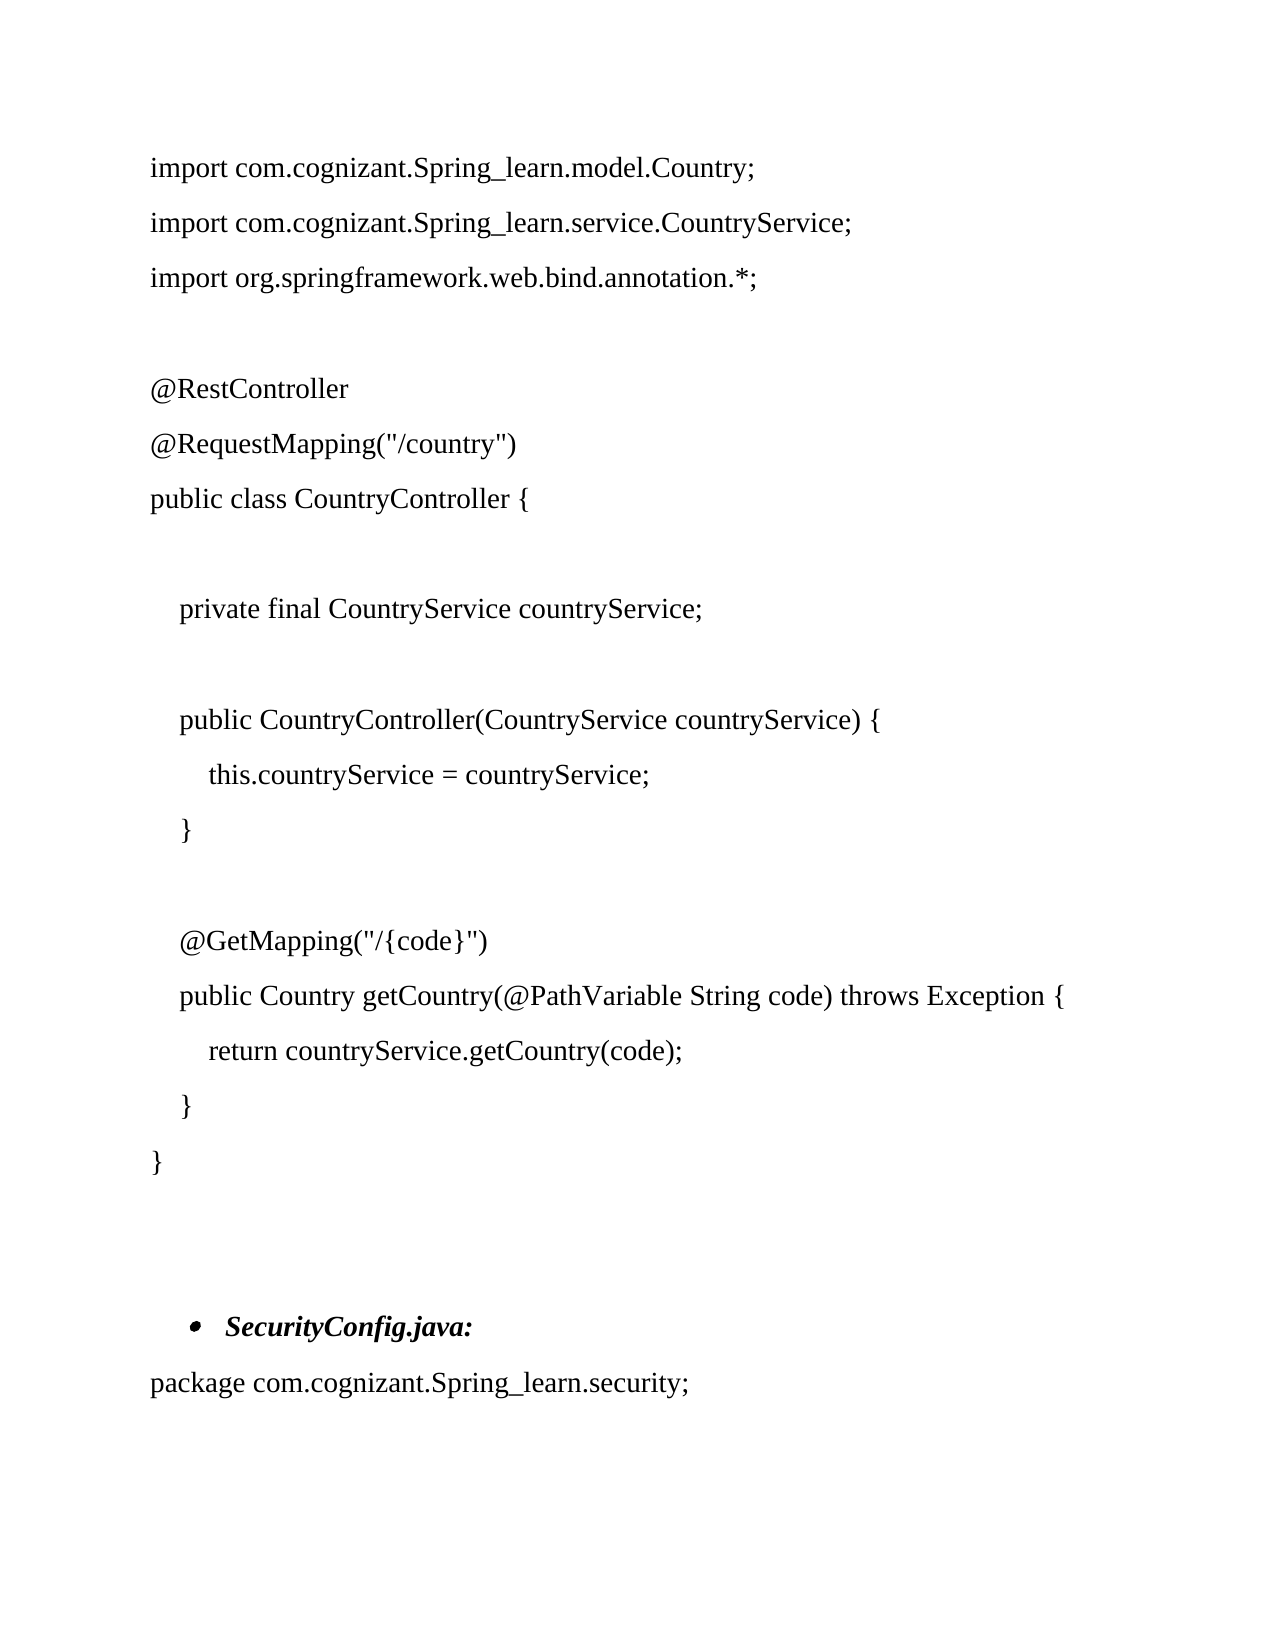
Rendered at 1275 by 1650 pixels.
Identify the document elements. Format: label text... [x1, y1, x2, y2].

text import com.cognizant.Spring_learn.service.CountryService; [150, 205, 1125, 239]
text import org.springframework.web.bind.annotation.*; [150, 260, 1125, 294]
list SecurityConfig.java: [187, 1309, 1125, 1343]
text public CountryController(CountryService countryService) { [150, 702, 1125, 736]
text public Country getCountry(@PathVariable String code) throws Exception { [150, 978, 1125, 1012]
text } [150, 1144, 1125, 1177]
text } [150, 812, 1125, 846]
text private final CountryService countryService; [150, 592, 1125, 625]
text this.countryService = countryService; [150, 757, 1125, 791]
text public class CountryController { [150, 481, 1125, 515]
text import com.cognizant.Spring_learn.model.Country; [150, 150, 1125, 183]
text @GetMapping("/{code}") [150, 923, 1125, 956]
text return countryService.getCountry(code); [150, 1033, 1125, 1067]
text } [150, 1088, 1125, 1122]
text @RequestMapping("/country") [150, 426, 1125, 459]
text @RestController [150, 371, 1125, 404]
text package com.cognizant.Spring_learn.security; [150, 1365, 1125, 1398]
